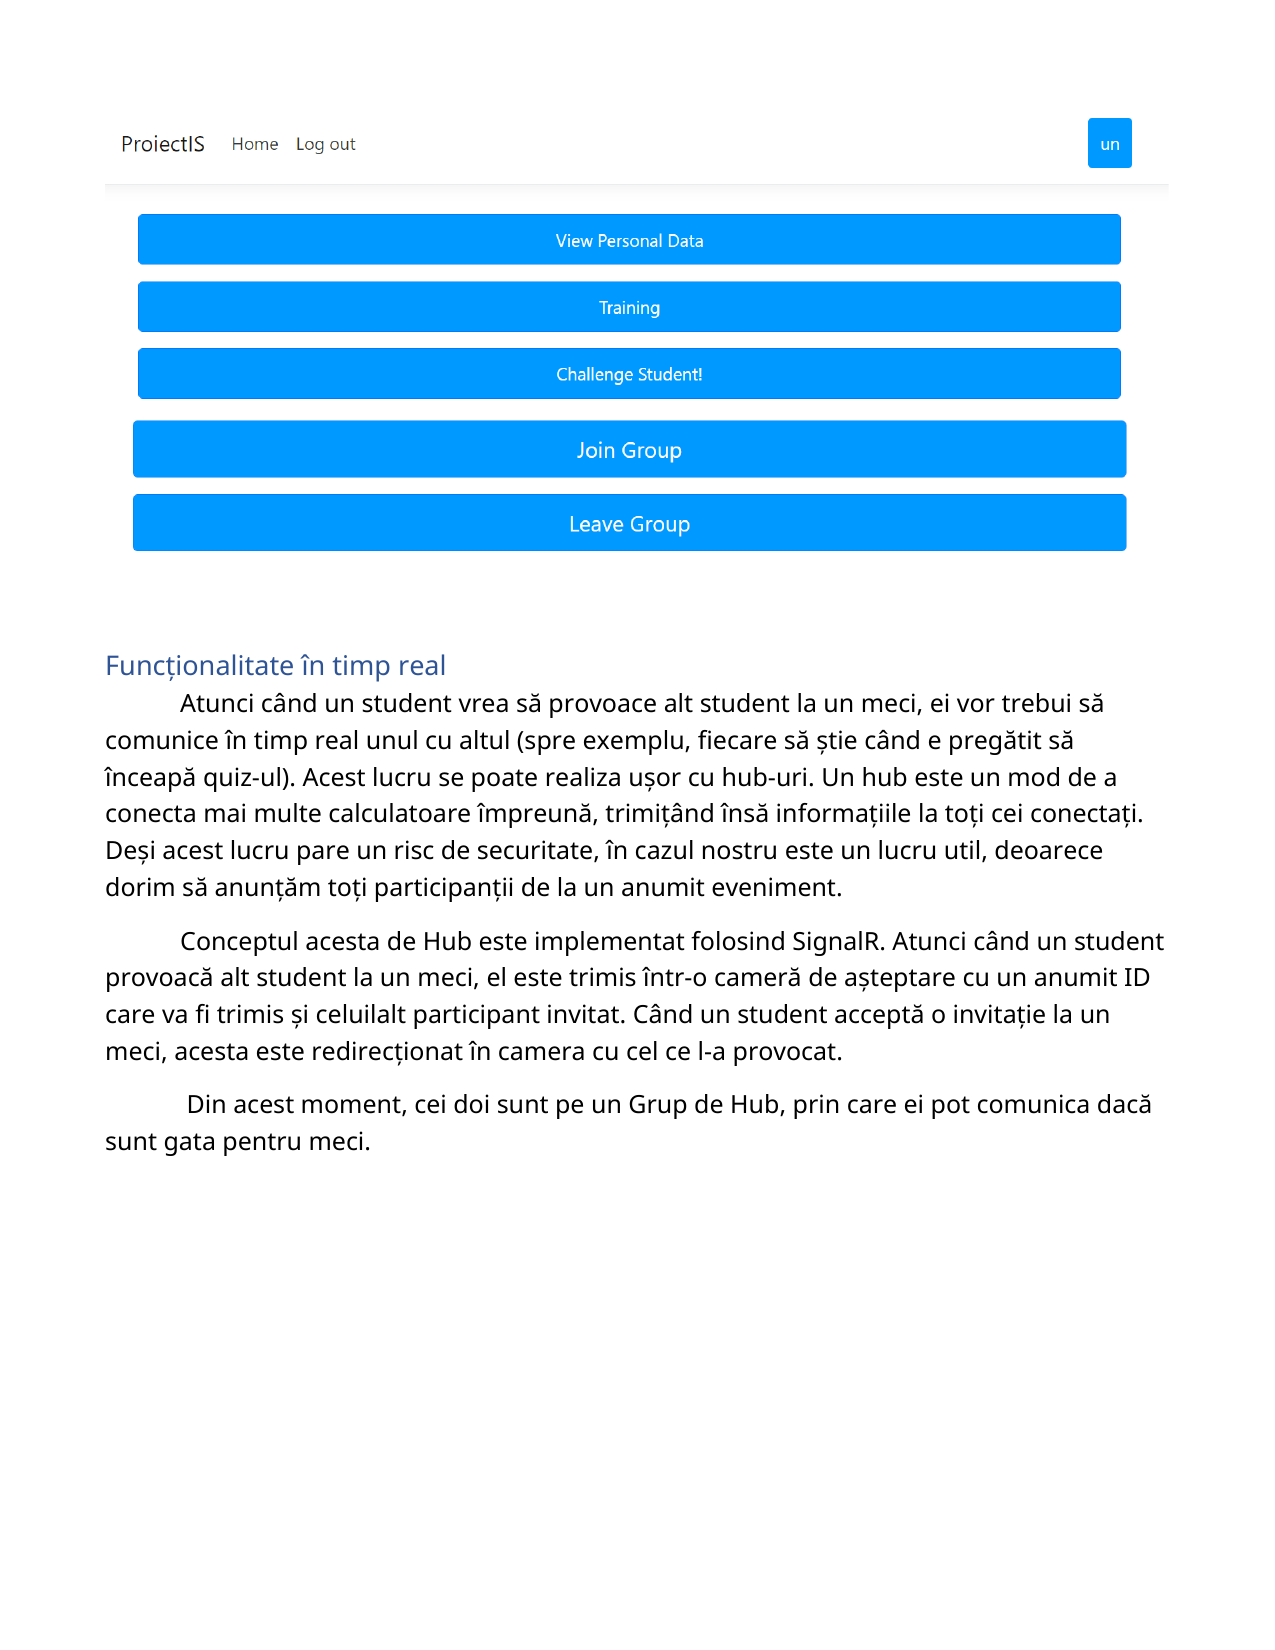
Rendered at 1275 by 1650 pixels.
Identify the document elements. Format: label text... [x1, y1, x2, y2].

text Conceptul acesta de Hub este implementat folosind SignalR. Atunci când un student provoacă alt student la un meci, el este trimis într-o cameră de așteptare cu un anumit ID care va fi trimis și celuilalt participant invitat. Când un student acceptă o invitație la un meci, acesta este redirecționat în camera cu cel ce l-a provocat. [105, 923, 1170, 1067]
picture [105, 105, 1169, 574]
text Atunci când un student vrea să provoace alt student la un meci, ei vor trebui să comunice în timp real unul cu altul (spre exemplu, fiecare să știe când e pregătit să înceapă quiz-ul). Acest lucru se poate realiza ușor cu hub-uri. Un hub este un mod de a conecta mai multe calculatoare împreună, trimițând însă informațiile la toți cei conectați. Deși acest lucru pare un risc de securitate, în cazul nostru este un lucru util, deoarece dorim să anunțăm toți participanții de la un anumit eveniment. [105, 686, 1170, 904]
subtitle Funcționalitate în timp real [105, 646, 1170, 683]
text Din acest moment, cei doi sunt pe un Grup de Hub, prin care ei pot comunica dacă sunt gata pentru meci. [105, 1087, 1170, 1158]
